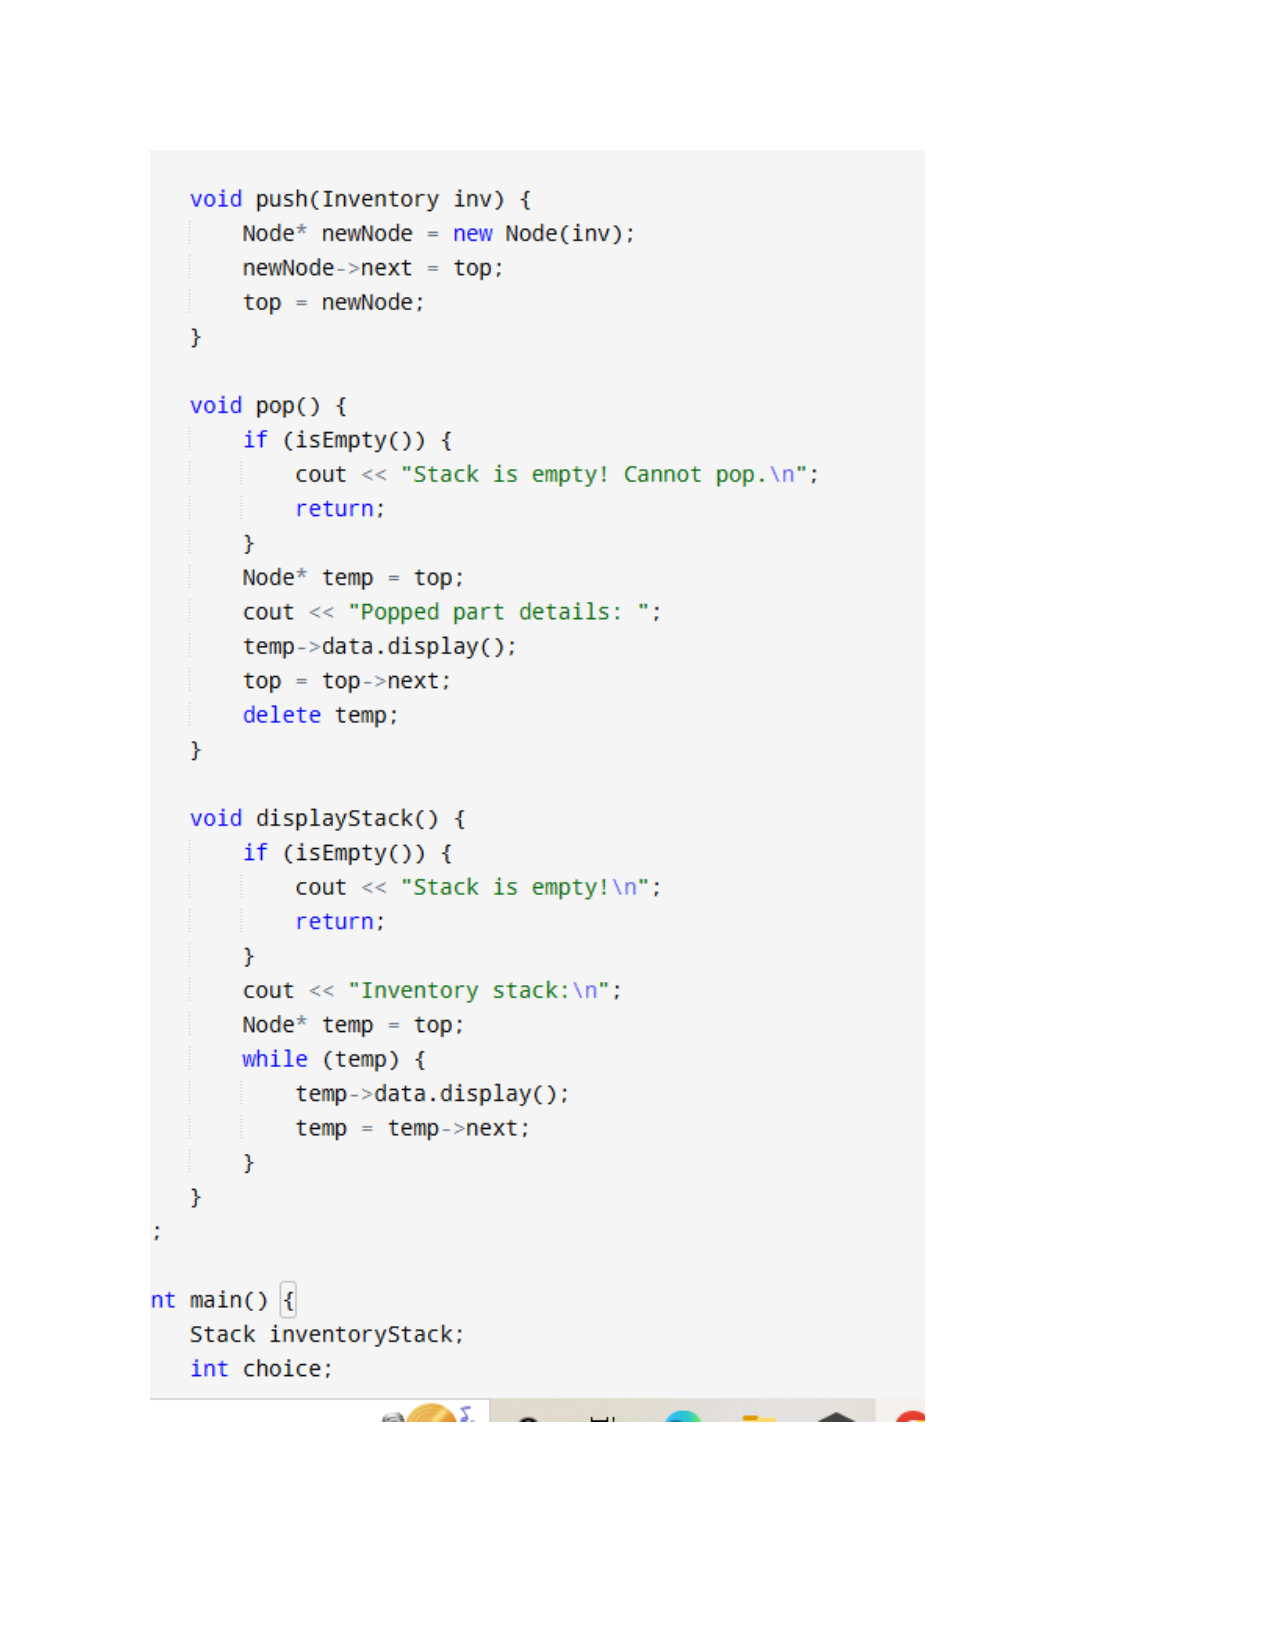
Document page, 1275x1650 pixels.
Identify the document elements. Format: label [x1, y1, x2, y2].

picture [150, 150, 926, 1422]
